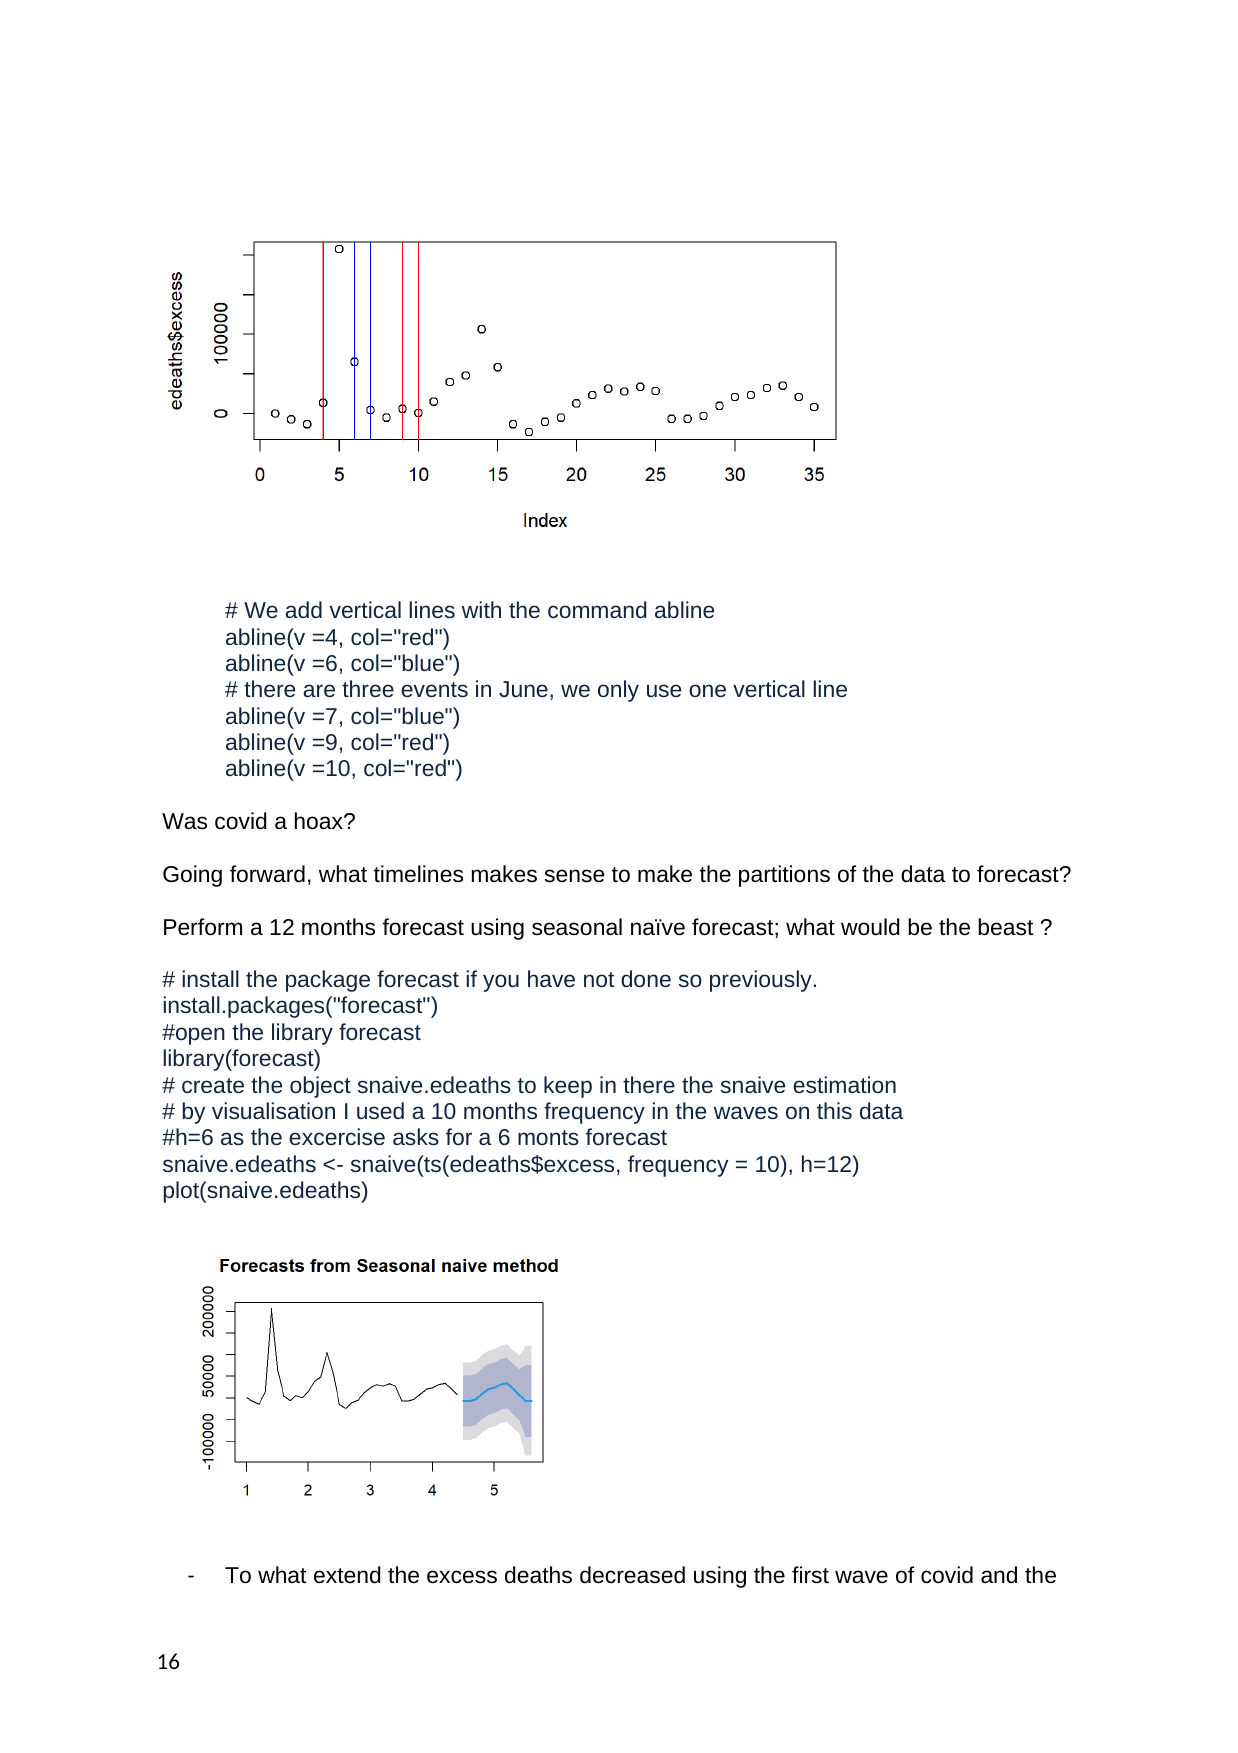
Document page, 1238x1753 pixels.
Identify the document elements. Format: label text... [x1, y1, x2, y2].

text Going forward, what timelines makes sense to make the partitions of the data to forecast? [162, 861, 1087, 887]
text install.packages("forecast") [162, 992, 1087, 1019]
text # create the object snaive.edeaths to keep in there the snaive estimation [162, 1072, 1087, 1098]
text Was covid a hoax? [162, 808, 1087, 834]
text abline(v =9, col="red") [225, 729, 1087, 755]
text #open the library forecast [162, 1019, 1087, 1045]
text abline(v =10, col="red") [225, 755, 1087, 782]
text plot(snaive.edeaths) [162, 1177, 1087, 1203]
text # by visualisation I used a 10 months frequency in the waves on this data [162, 1098, 1087, 1124]
text # there are three events in June, we only use one vertical line [225, 676, 1087, 703]
text abline(v =6, col="blue") [225, 650, 1087, 676]
text #h=6 as the excercise asks for a 6 monts forecast [162, 1124, 1087, 1151]
text # install the package forecast if you have not done so previously. [162, 966, 1087, 992]
text abline(v =7, col="blue") [225, 703, 1087, 729]
picture [162, 150, 876, 545]
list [187, 1562, 1087, 1589]
text abline(v =4, col="red") [225, 623, 1087, 650]
picture [162, 1229, 568, 1509]
text Perform a 12 months forecast using seasonal naïve forecast; what would be the beast ? [162, 913, 1087, 940]
text snaive.edeaths <- snaive(ts(edeaths$excess, frequency = 10), h=12) [162, 1151, 1087, 1177]
text library(forecast) [162, 1045, 1087, 1072]
text # We add vertical lines with the command abline [225, 597, 1087, 623]
